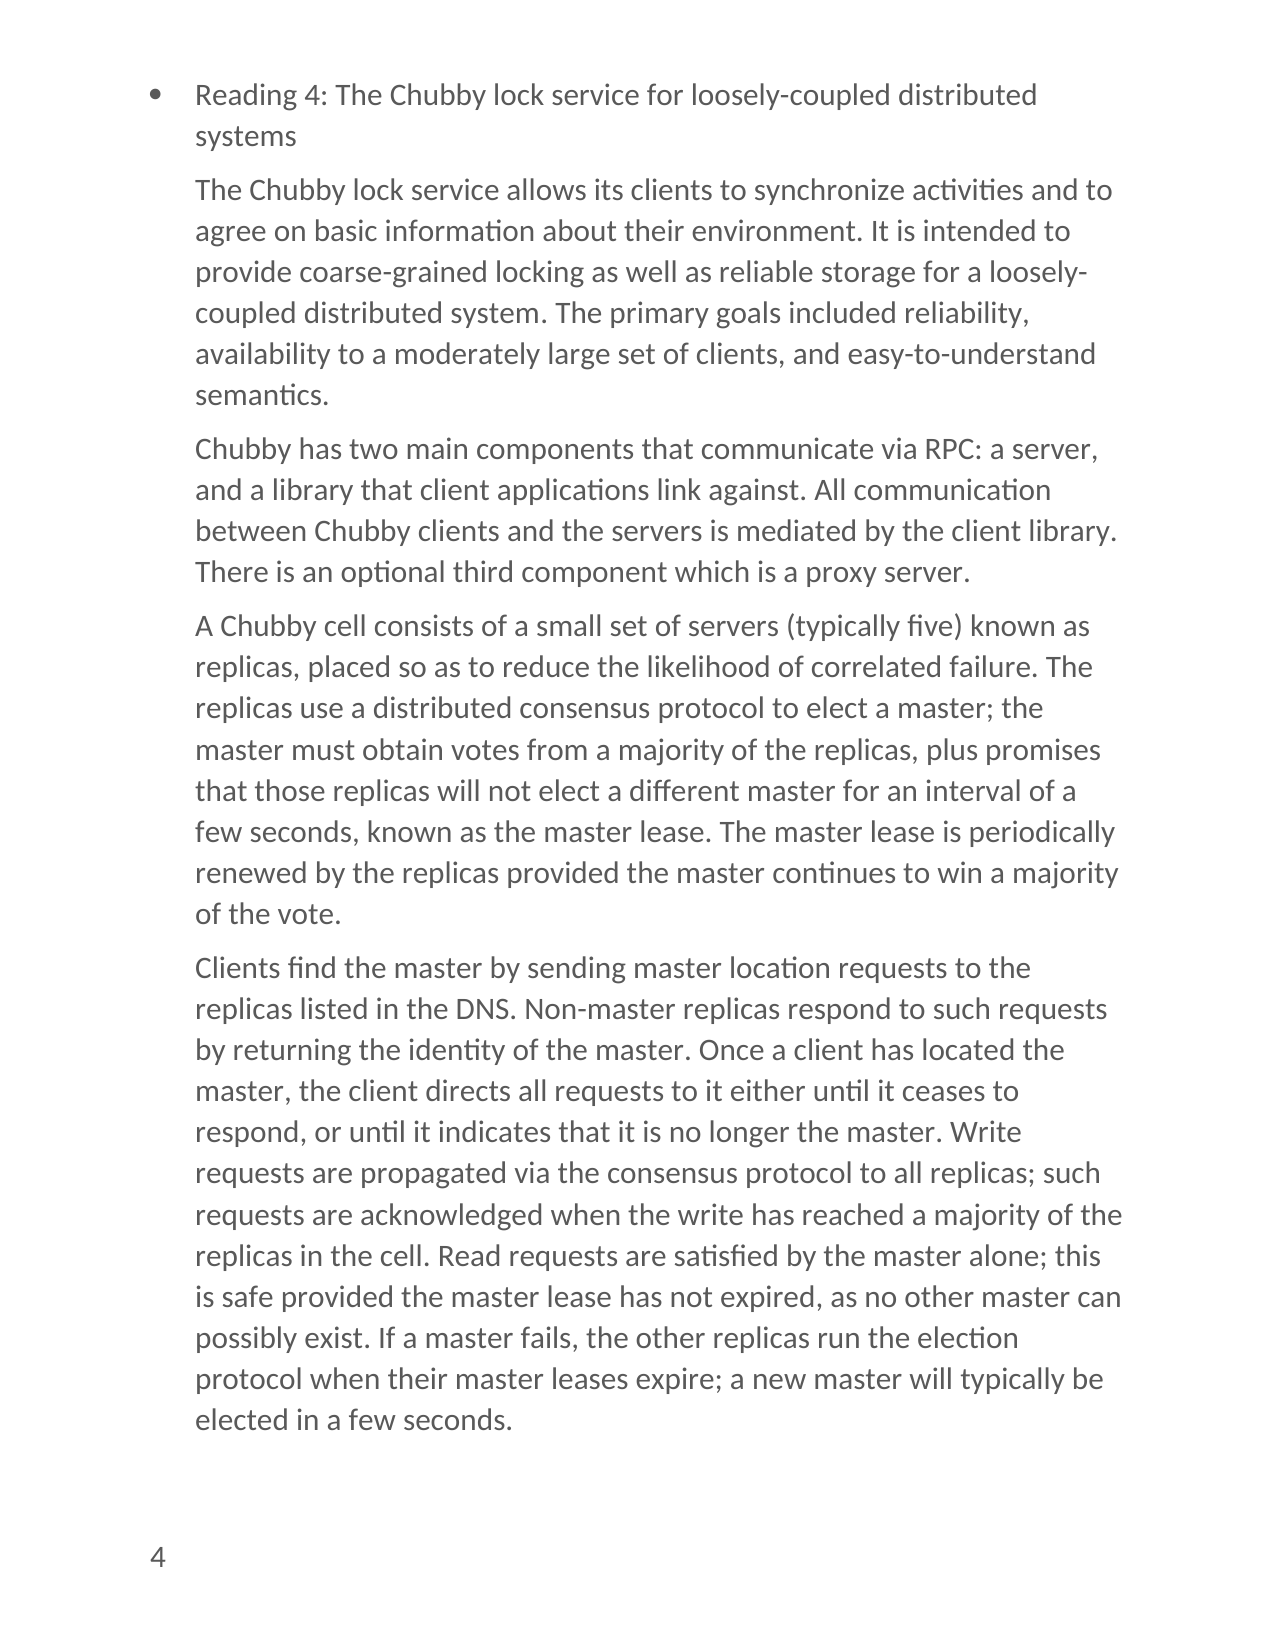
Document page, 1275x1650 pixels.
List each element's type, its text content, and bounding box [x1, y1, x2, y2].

list A Chubby cell consists of a small set of servers (typically five) known as replicas, placed so as to reduce the likelihood of correlated failure. The replicas use a distributed consensus protocol to elect a master; the master must obtain votes from a majority of the replicas, plus promises that those replicas will not elect a different master for an interval of a few seconds, known as the master lease. The master lease is periodically renewed by the replicas provided the master continues to win a majority of the vote. [195, 606, 1125, 932]
list Clients find the master by sending master location requests to the replicas listed in the DNS. Non-master replicas respond to such requests by returning the identity of the master. Once a client has located the master, the client directs all requests to it either until it ceases to respond, or until it indicates that it is no longer the master. Write requests are propagated via the consensus protocol to all replicas; such requests are acknowledged when the write has reached a majority of the replicas in the cell. Read requests are satisfied by the master alone; this is safe provided the master lease has not expired, as no other master can possibly exist. If a master fails, the other replicas run the election protocol when their master leases expire; a new master will typically be elected in a few seconds. [195, 948, 1125, 1439]
list The Chubby lock service allows its clients to synchronize activities and to agree on basic information about their environment. It is intended to provide coarse-grained locking as well as reliable storage for a loosely-coupled distributed system. The primary goals included reliability, availability to a moderately large set of clients, and easy-to-understand semantics. [195, 170, 1125, 414]
list Chubby has two main components that communicate via RPC: a server, and a library that client applications link against. All communication between Chubby clients and the servers is mediated by the client library. There is an optional third component which is a proxy server. [195, 429, 1125, 591]
list Reading 4: The Chubby lock service for loosely-coupled distributed systems [150, 75, 1125, 154]
